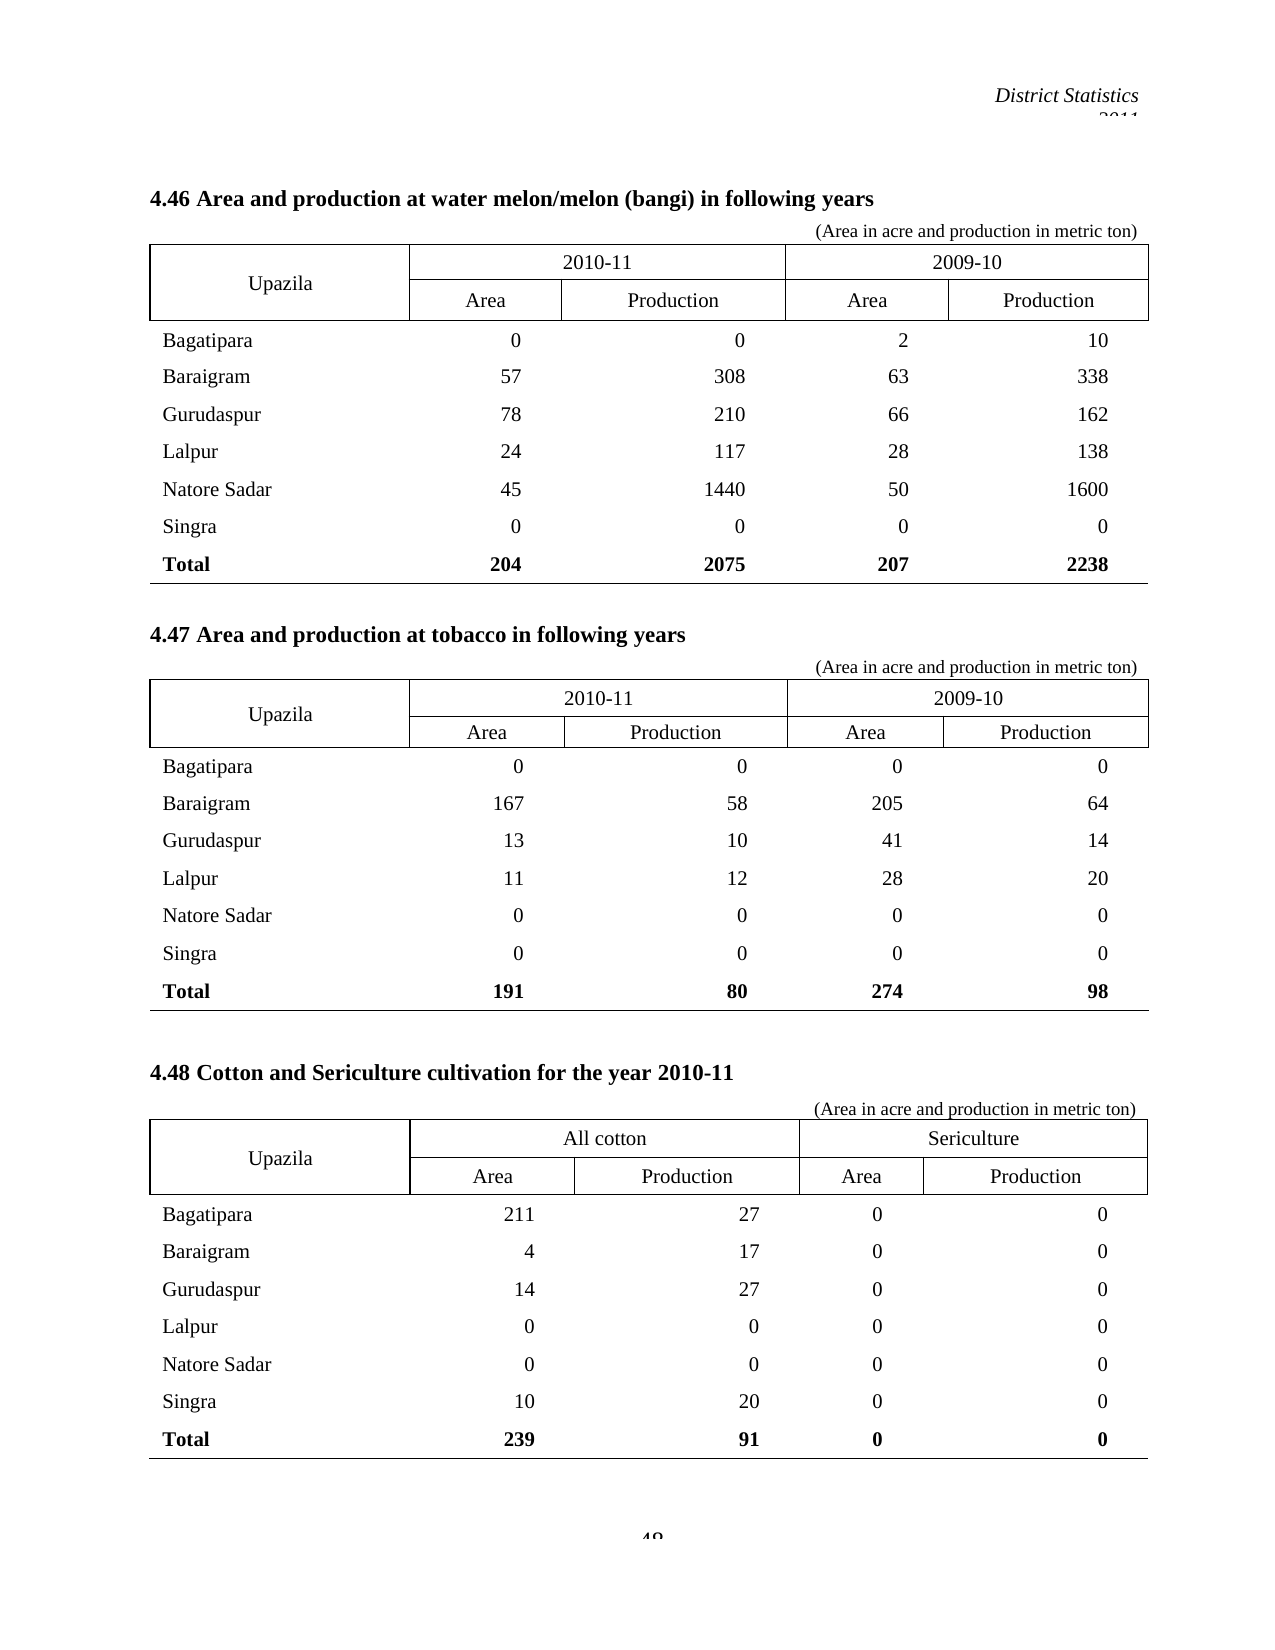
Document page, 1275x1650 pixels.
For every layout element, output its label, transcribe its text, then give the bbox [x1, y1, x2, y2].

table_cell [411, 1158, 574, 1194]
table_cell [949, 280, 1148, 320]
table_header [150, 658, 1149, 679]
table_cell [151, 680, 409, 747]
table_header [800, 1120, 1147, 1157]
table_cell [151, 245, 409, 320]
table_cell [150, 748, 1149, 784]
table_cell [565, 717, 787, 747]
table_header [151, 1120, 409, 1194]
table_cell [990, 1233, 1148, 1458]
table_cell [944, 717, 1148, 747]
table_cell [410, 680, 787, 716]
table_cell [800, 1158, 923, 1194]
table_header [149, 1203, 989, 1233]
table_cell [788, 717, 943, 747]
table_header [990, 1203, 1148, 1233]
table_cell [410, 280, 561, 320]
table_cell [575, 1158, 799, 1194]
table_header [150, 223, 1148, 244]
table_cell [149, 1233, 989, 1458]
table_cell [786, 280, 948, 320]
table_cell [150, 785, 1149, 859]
list Area and production at water melon/melon (bangi) in following years [150, 185, 1179, 212]
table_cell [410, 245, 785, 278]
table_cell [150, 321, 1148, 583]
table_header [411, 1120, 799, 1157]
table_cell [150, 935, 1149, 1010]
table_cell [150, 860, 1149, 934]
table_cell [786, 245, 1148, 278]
list Cotton and Sericulture cultivation for the year 2010-11 [150, 1059, 738, 1086]
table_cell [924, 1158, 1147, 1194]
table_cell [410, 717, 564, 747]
text (Area in acre and production in metric ton) [814, 1098, 1179, 1119]
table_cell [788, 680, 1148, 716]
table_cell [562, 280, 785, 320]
list Area and production at tobacco in following years [150, 621, 1179, 647]
